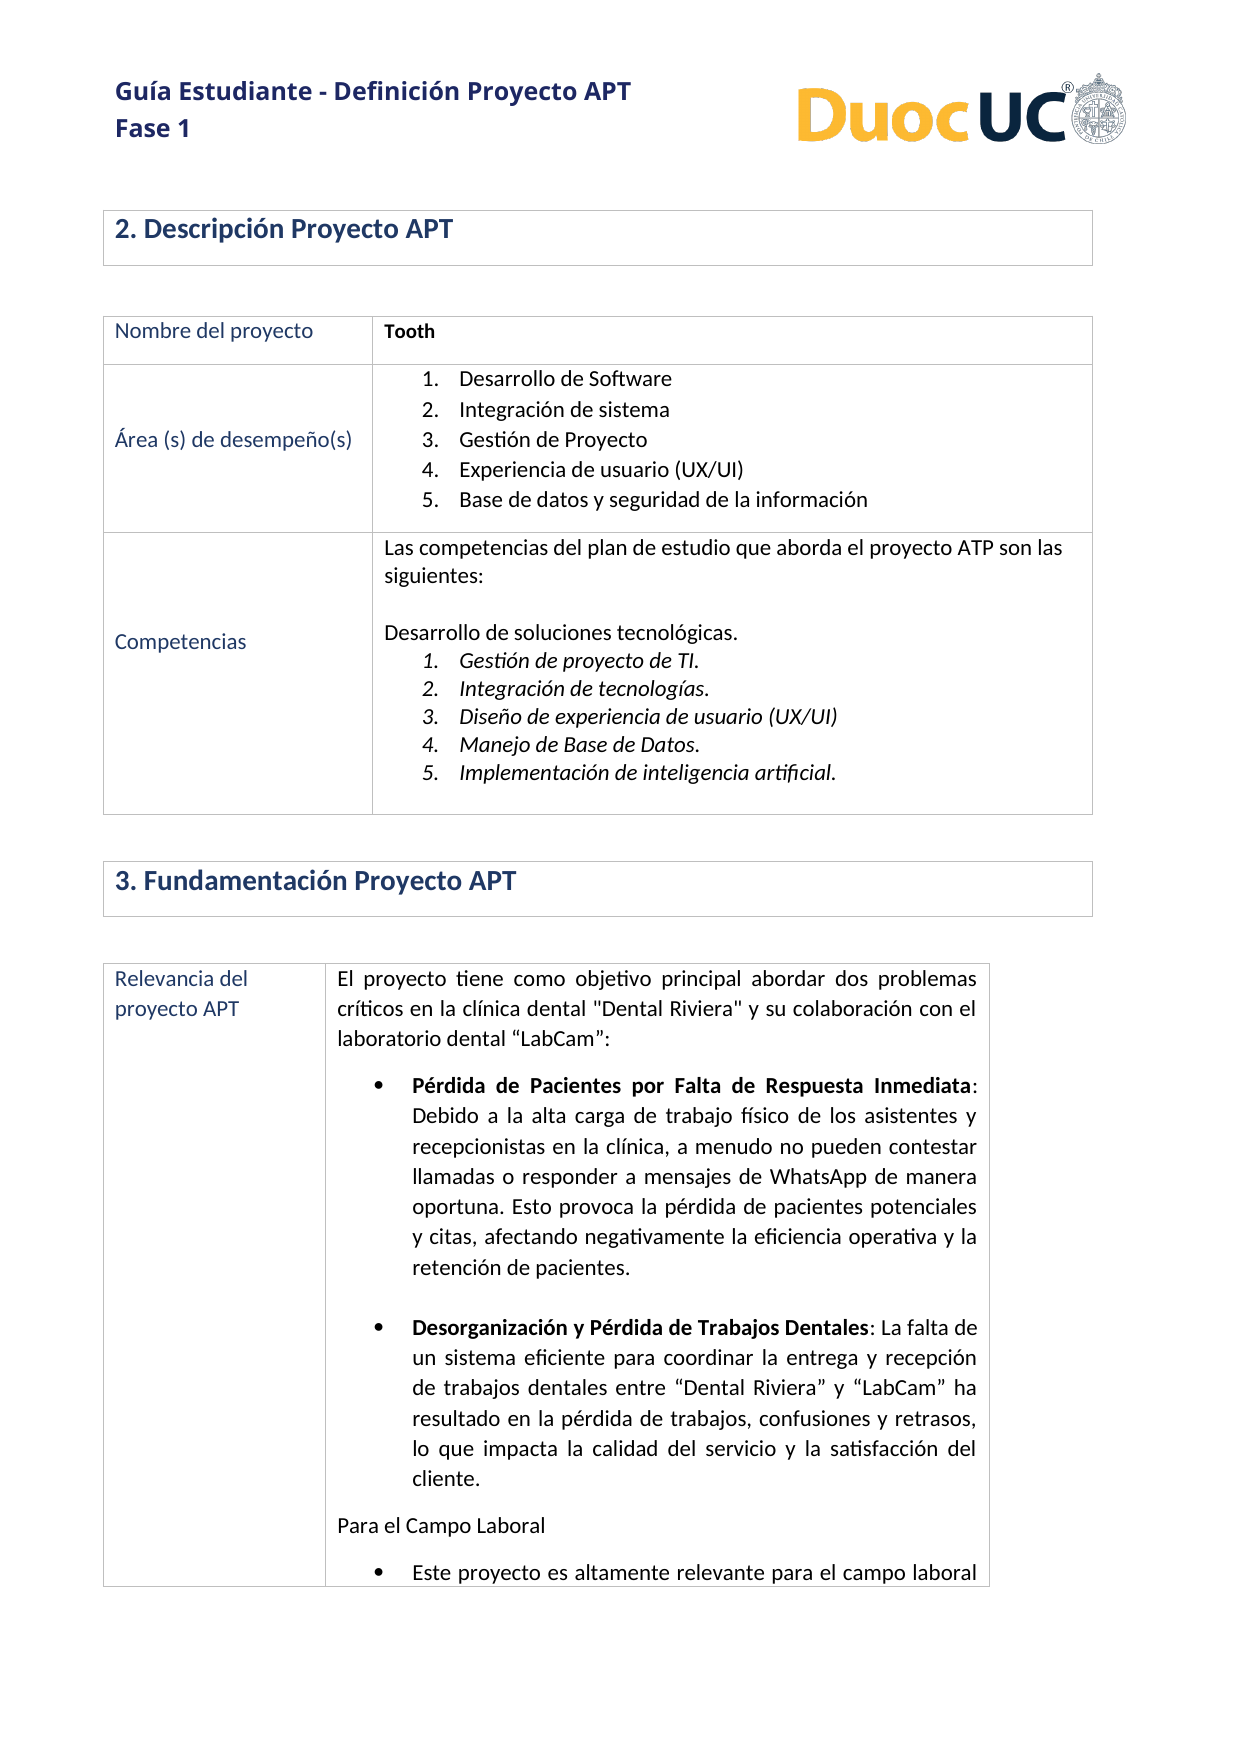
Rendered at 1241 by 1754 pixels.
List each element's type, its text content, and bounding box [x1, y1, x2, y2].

table_cell Competencias [104, 533, 372, 814]
table_cell Desarrollo de Software Integración de sistema Gestión de Proyecto Experiencia de usuario (UX/UI) Base de datos y seguridad de la información [373, 365, 1092, 532]
table_header Relevancia del proyecto APT [104, 964, 325, 1586]
table_cell Las competencias del plan de estudio que aborda el proyecto ATP son las siguientes: Desarrollo de soluciones tecnológicas. Gestión de proyecto de TI. Integración de tecnologías. Diseño de experiencia de usuario (UX/UI) Manejo de Base de Datos. Implementación de inteligencia artificial. [373, 533, 1092, 814]
table_header Nombre del proyecto [104, 317, 372, 363]
table_header 2. Descripción Proyecto APT [104, 211, 1092, 265]
table_cell Área (s) de desempeño(s) [104, 365, 372, 532]
picture [798, 73, 1126, 144]
table_header 3. Fundamentación Proyecto APT [104, 862, 1092, 916]
table_header Tooth [373, 317, 1092, 363]
